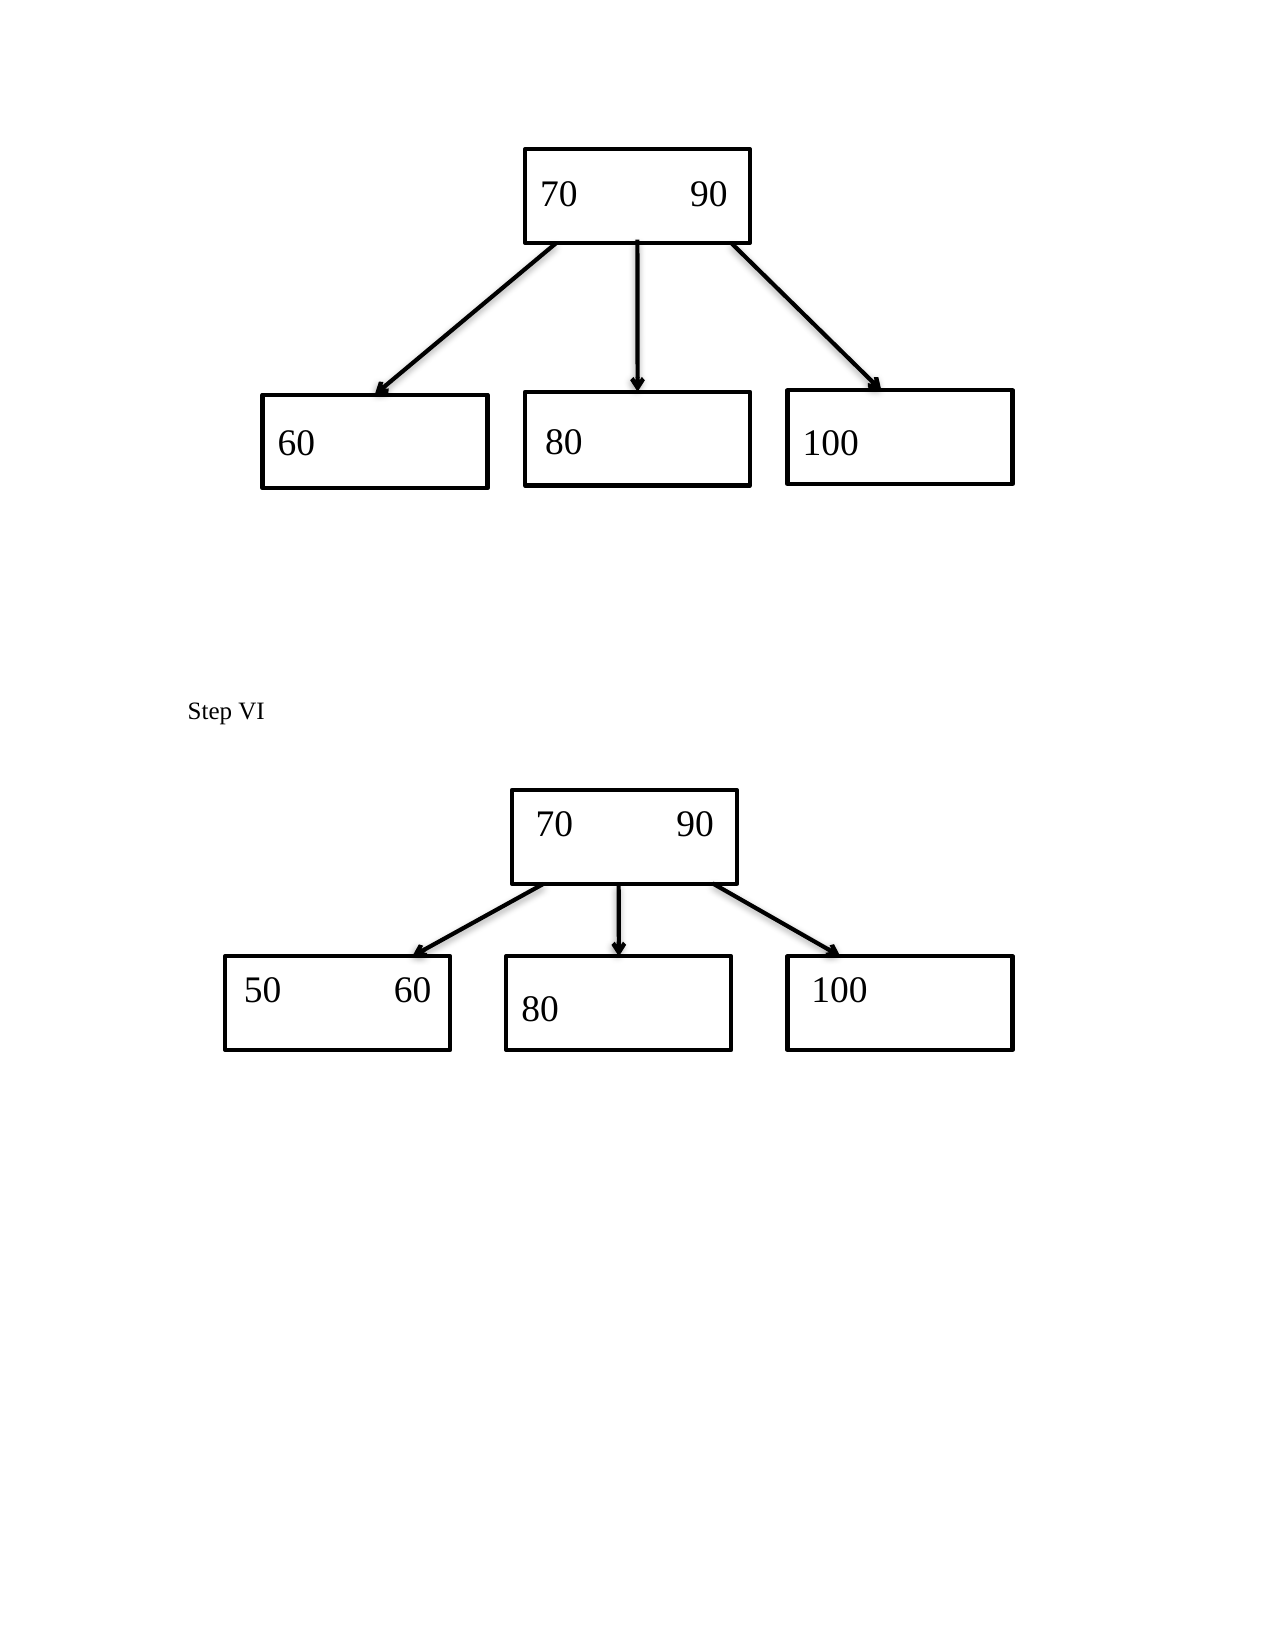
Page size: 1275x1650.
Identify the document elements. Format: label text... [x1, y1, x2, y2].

text Step VI [187, 696, 1087, 725]
